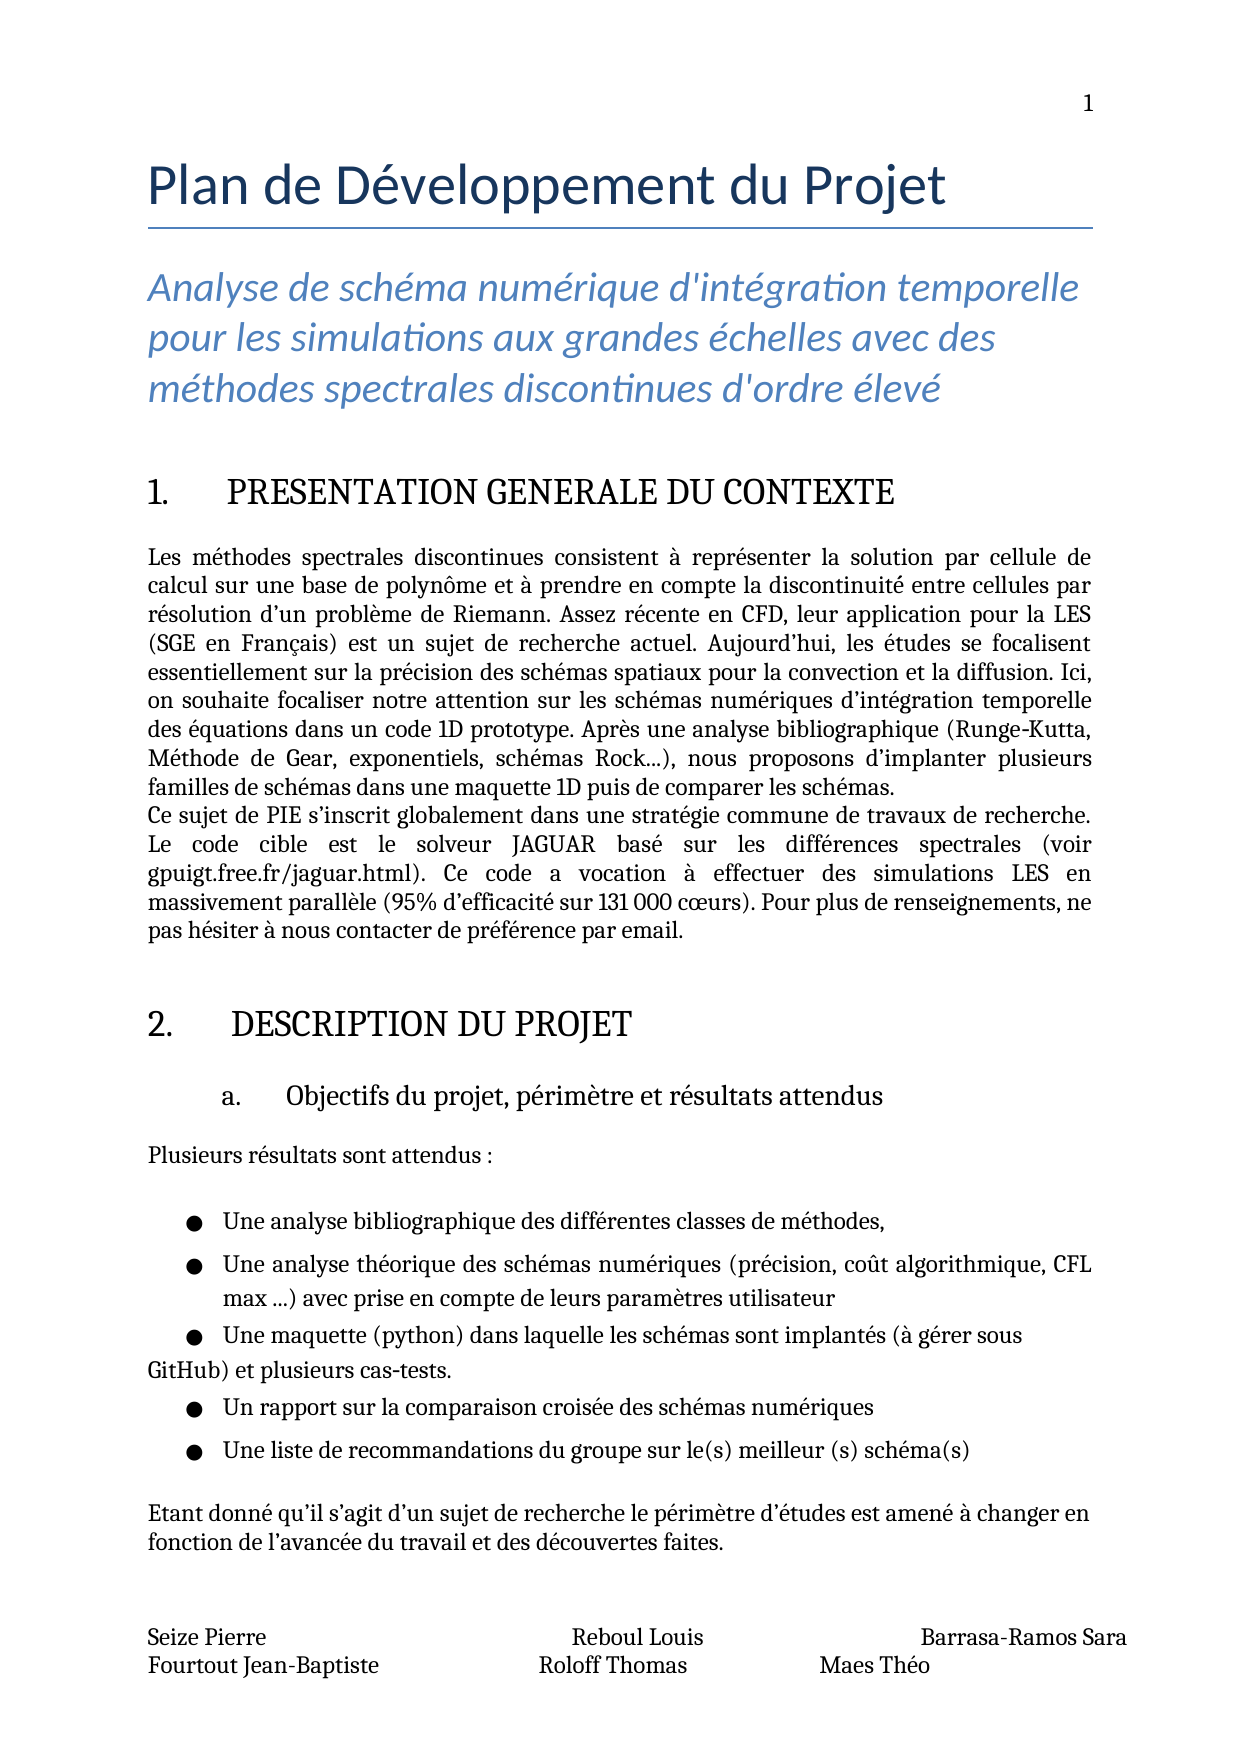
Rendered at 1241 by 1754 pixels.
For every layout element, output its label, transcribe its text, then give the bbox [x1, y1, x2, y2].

text a. Objectifs du projet, périmètre et résultats attendus [221, 1079, 1093, 1113]
text Plusieurs résultats sont attendus : [148, 1141, 1093, 1170]
text 2. DESCRIPTION DU PROJET [148, 1002, 1093, 1046]
text Etant donné qu’il s’agit d’un sujet de recherche le périmètre d’études est amené à changer en fonction de l’avancée du travail et des découvertes faites. [148, 1499, 1093, 1556]
list Une analyse bibliographique des différentes classes de méthodes, [185, 1199, 1093, 1242]
list Une maquette (python) dans laquelle les schémas sont implantés (à gérer sous [185, 1313, 1093, 1356]
text Ce sujet de PIE s’inscrit globalement dans une stratégie commune de travaux de recherche. Le code cible est le solveur JAGUAR basé sur les différences spectrales (voir gpuigt.free.fr/jaguar.html). Ce code a vocation à effectuer des simulations LES en massivement parallèle (95% d’efficacité́ sur 131 000 cœurs). Pour plus de renseignements, ne pas hésiter à nous contacter de préférence par email. [148, 801, 1093, 945]
list Un rapport sur la comparaison croisée des schémas numériques [185, 1384, 1093, 1427]
text 1. PRESENTATION GENERALE DU CONTEXTE [148, 471, 1093, 514]
text Analyse de schéma numérique d'intégration temporelle pour les simulations aux grandes échelles avec des méthodes spectrales discontinues d'ordre élevé [148, 261, 1093, 413]
text Les méthodes spectrales discontinues consistent à représenter la solution par cellule de calcul sur une base de polynôme et à prendre en compte la discontinuité́ entre cellules par résolution d’un problème de Riemann. Assez récente en CFD, leur application pour la LES (SGE en Français) est un sujet de recherche actuel. Aujourd’hui, les études se focalisent essentiellement sur la précision des schémas spatiaux pour la convection et la diffusion. Ici, on souhaite focaliser notre attention sur les schémas numériques d’intégration temporelle des équations dans un code 1D prototype. Après une analyse bibliographique (Runge‐Kutta, Méthode de Gear, exponentiels, schémas Rock...), nous proposons d’implanter plusieurs familles de schémas dans une maquette 1D puis de comparer les schémas. [148, 542, 1093, 801]
title Plan de Développement du Projet [148, 148, 1093, 227]
list Une analyse théorique des schémas numériques (précision, coût algorithmique, CFL max ...) avec prise en compte de leurs paramètres utilisateur [185, 1242, 1093, 1313]
list Une liste de recommandations du groupe sur le(s) meilleur (s) schéma(s) [185, 1427, 1093, 1470]
text GitHub) et plusieurs cas‐tests. [148, 1356, 1093, 1384]
